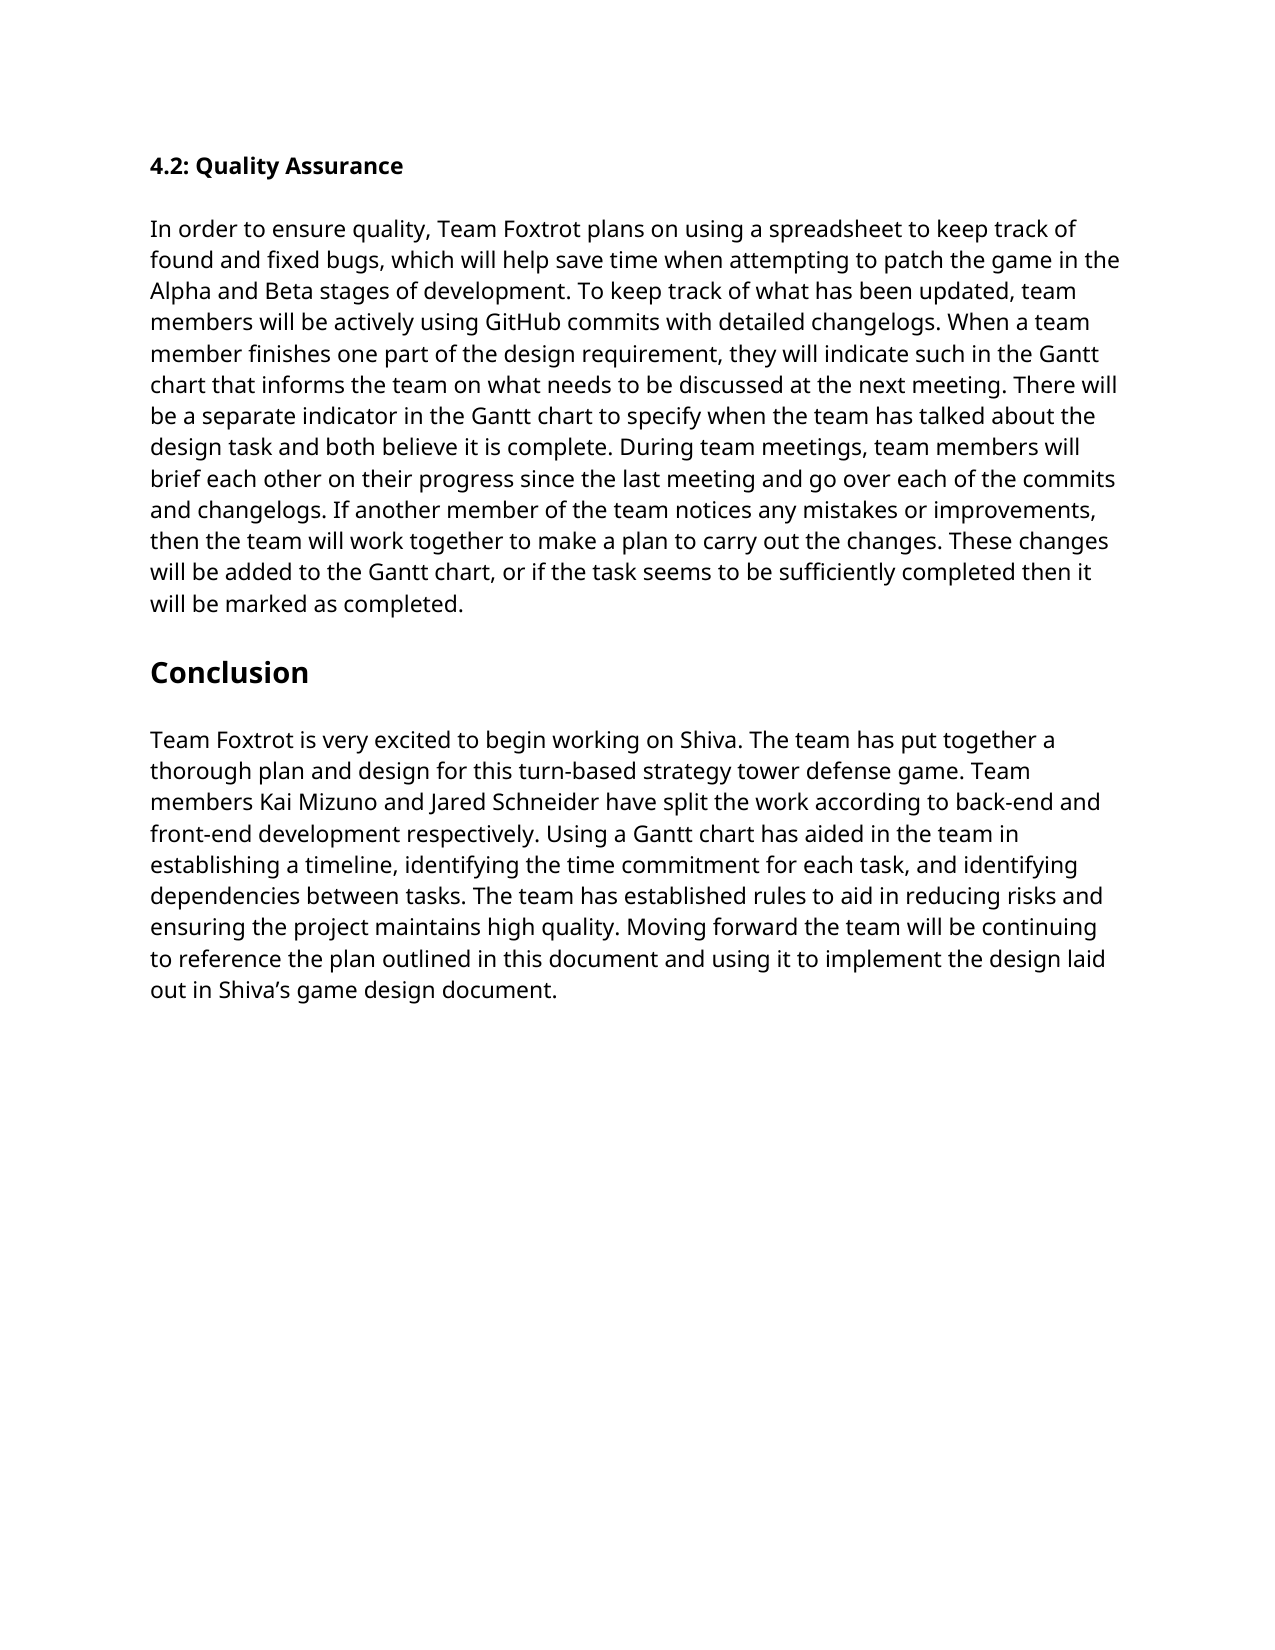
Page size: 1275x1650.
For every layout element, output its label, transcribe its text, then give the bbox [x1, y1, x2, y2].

subtitle 4.2: Quality Assurance [150, 150, 1125, 181]
subtitle Conclusion [150, 653, 1125, 692]
text Team Foxtrot is very excited to begin working on Shiva. The team has put together a thorough plan and design for this turn-based strategy tower defense game. Team members Kai Mizuno and Jared Schneider have split the work according to back-end and front-end development respectively. Using a Gantt chart has aided in the team in establishing a timeline, identifying the time commitment for each task, and identifying dependencies between tasks. The team has established rules to aid in reducing risks and ensuring the project maintains high quality. Moving forward the team will be continuing to reference the plan outlined in this document and using it to implement the design laid out in Shiva’s game design document. [150, 724, 1125, 1005]
text In order to ensure quality, Team Foxtrot plans on using a spreadsheet to keep track of found and fixed bugs, which will help save time when attempting to patch the game in the Alpha and Beta stages of development. To keep track of what has been updated, team members will be actively using GitHub commits with detailed changelogs. When a team member finishes one part of the design requirement, they will indicate such in the Gantt chart that informs the team on what needs to be discussed at the next meeting. There will be a separate indicator in the Gantt chart to specify when the team has talked about the design task and both believe it is complete. During team meetings, team members will brief each other on their progress since the last meeting and go over each of the commits and changelogs. If another member of the team notices any mistakes or improvements, then the team will work together to make a plan to carry out the changes. These changes will be added to the Gantt chart, or if the task seems to be sufficiently completed then it will be marked as completed. [150, 212, 1125, 619]
